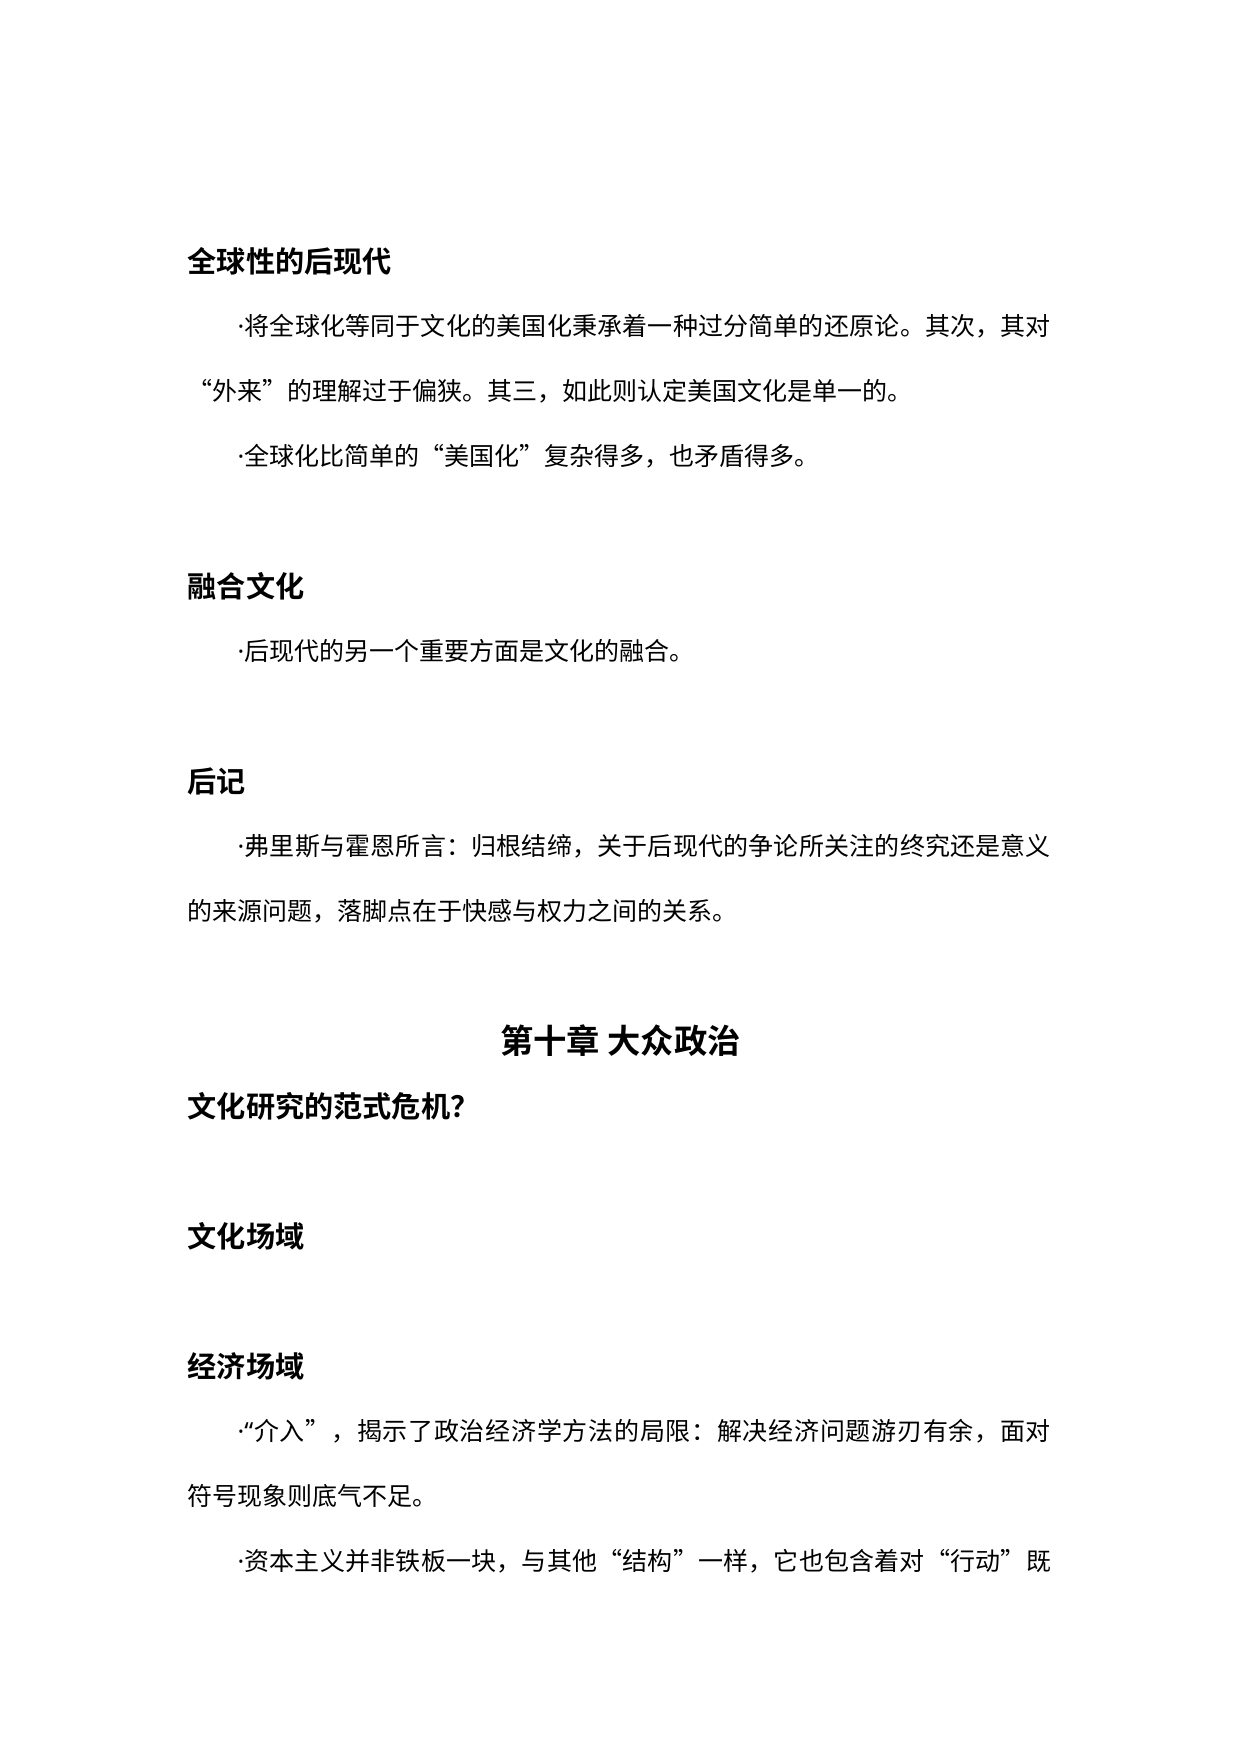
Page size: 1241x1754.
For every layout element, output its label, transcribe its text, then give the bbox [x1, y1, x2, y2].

text 第十章 大众政治 [187, 1007, 1053, 1072]
text ·全球化比简单的“美国化”复杂得多，也矛盾得多。 [187, 422, 1053, 487]
text 全球性的后现代 [187, 227, 1053, 292]
text ·后现代的另一个重要方面是文化的融合。 [187, 617, 1053, 682]
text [187, 1527, 1053, 1592]
text 文化场域 [187, 1202, 1053, 1267]
text 后记 [187, 747, 1053, 812]
text 文化研究的范式危机？ [187, 1072, 1053, 1137]
text ·将全球化等同于文化的美国化秉承着一种过分简单的还原论。其次，其对“外来”的理解过于偏狭。其三，如此则认定美国文化是单一的。 [187, 292, 1053, 422]
text ·“介入”，揭示了政治经济学方法的局限：解决经济问题游刃有余，面对符号现象则底气不足。 [187, 1397, 1053, 1527]
text ·弗里斯与霍恩所言：归根结缔，关于后现代的争论所关注的终究还是意义的来源问题，落脚点在于快感与权力之间的关系。 [187, 812, 1053, 942]
text 经济场域 [187, 1332, 1053, 1397]
text 融合文化 [187, 552, 1053, 617]
